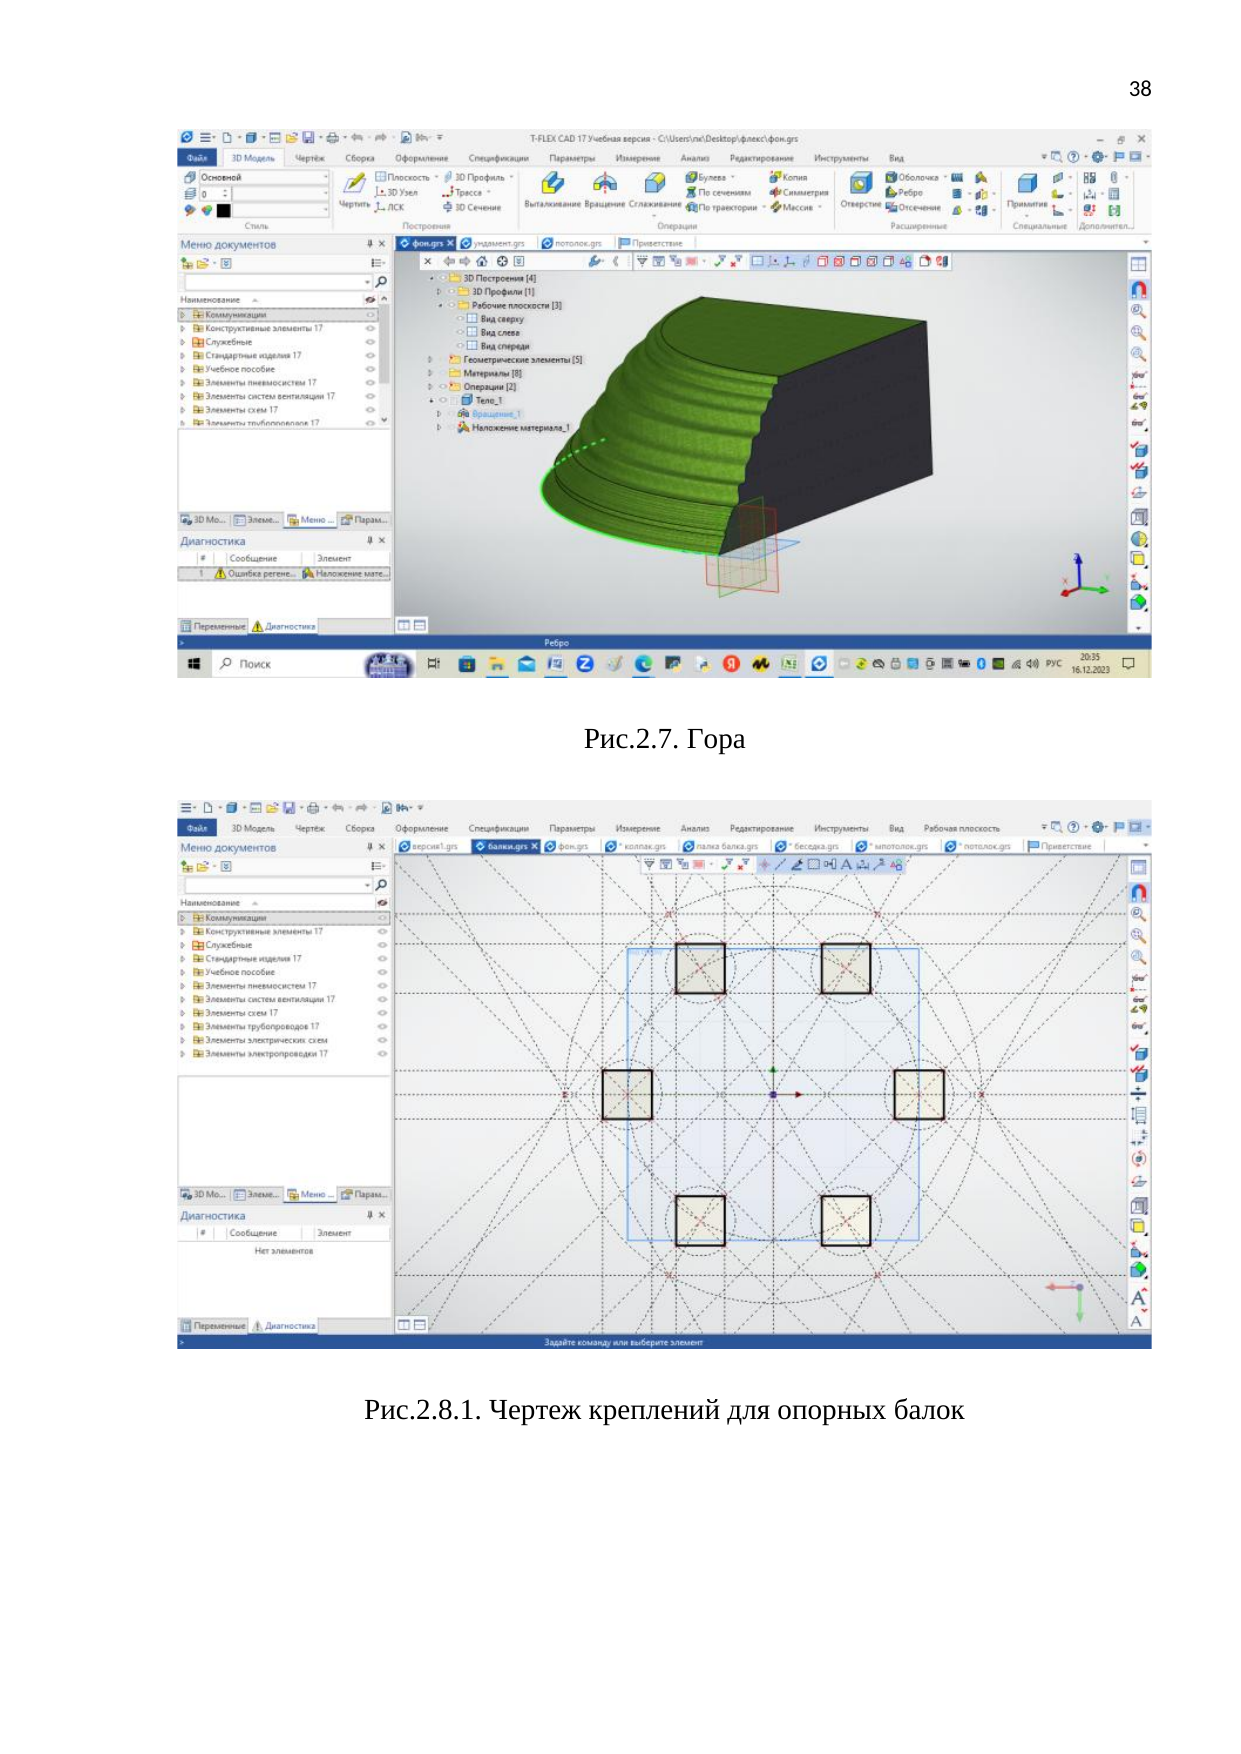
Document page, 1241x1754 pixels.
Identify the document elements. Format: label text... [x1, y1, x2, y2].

text Рис.2.8.1. Чертеж креплений для опорных балок [177, 1392, 1152, 1426]
picture [177, 129, 1152, 678]
picture [177, 800, 1152, 1349]
text Рис.2.7. Гора [177, 721, 1152, 755]
